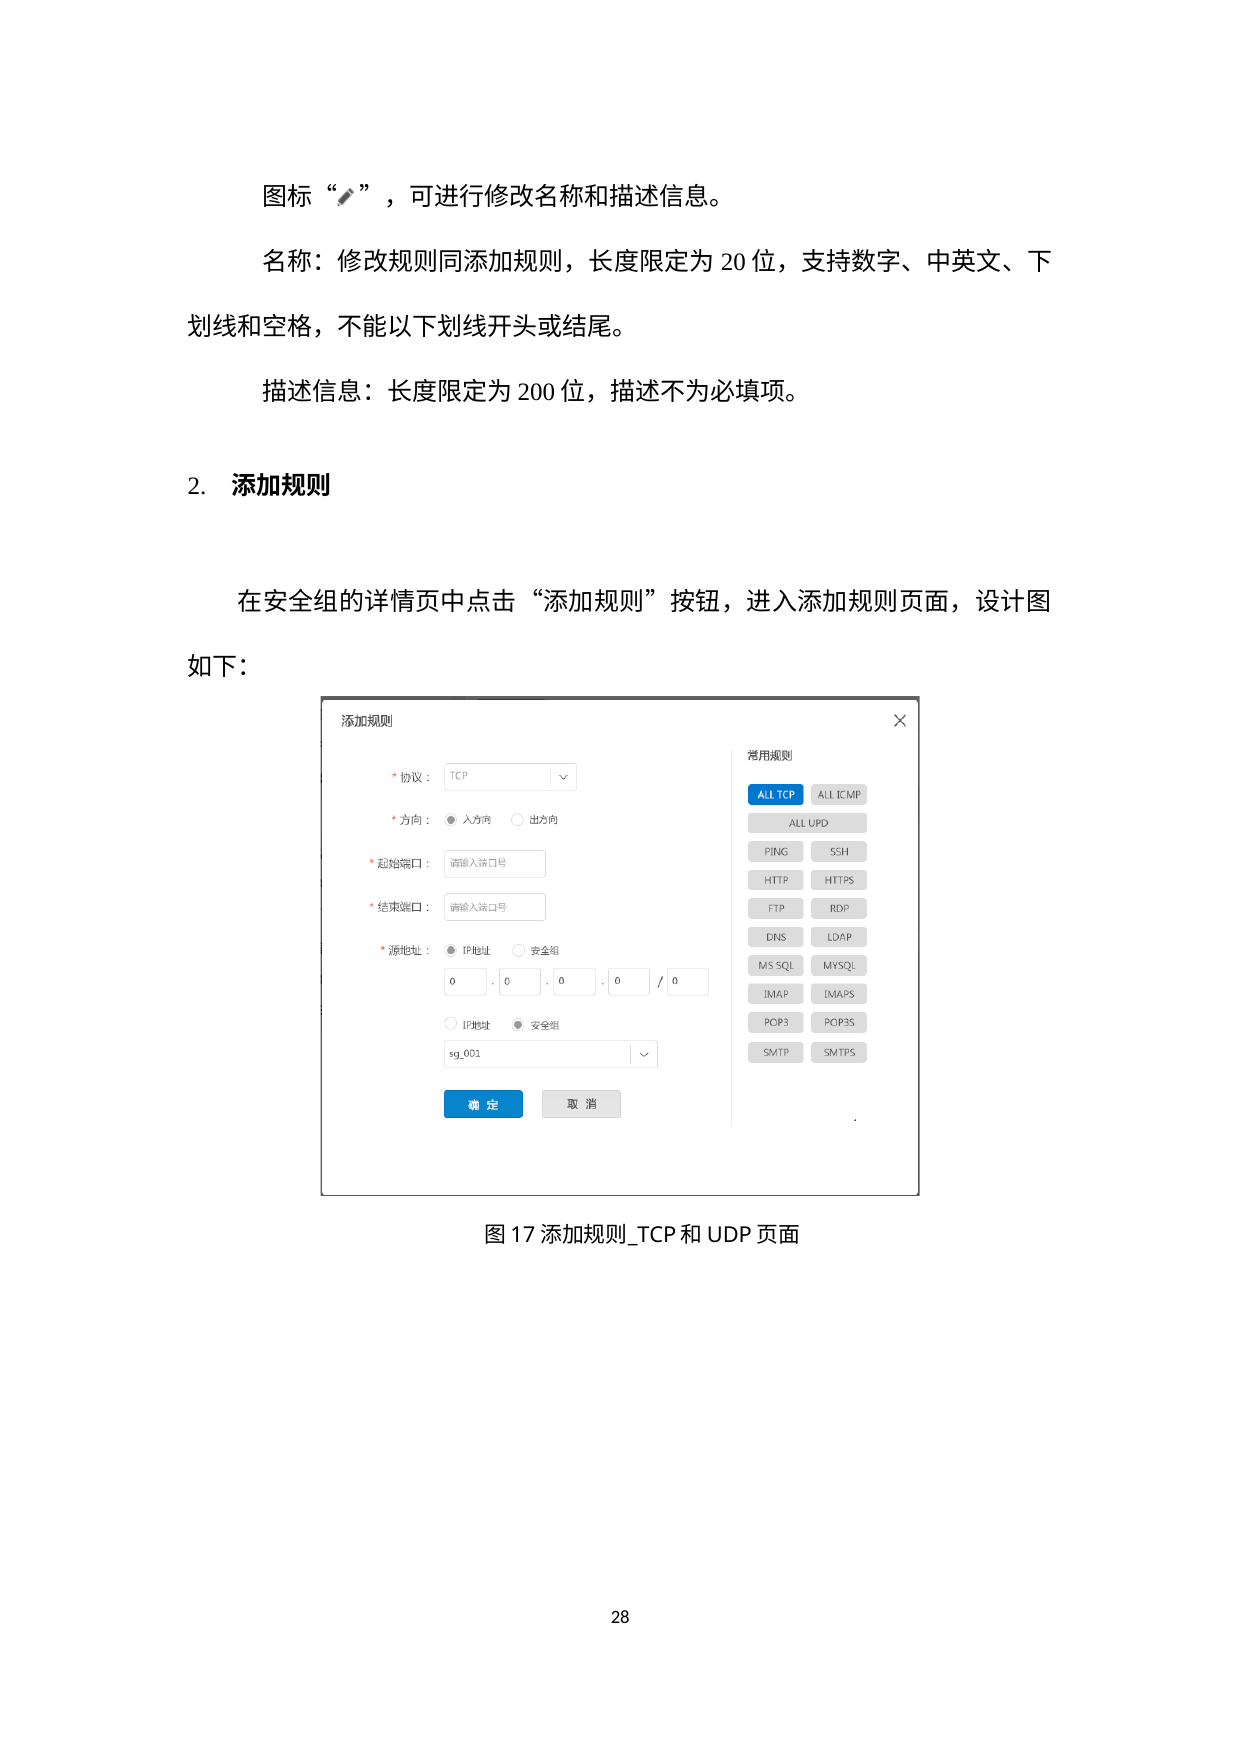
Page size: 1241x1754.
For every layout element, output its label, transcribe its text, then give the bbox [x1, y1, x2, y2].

picture [320, 696, 920, 1196]
text 图十七 添加规则_TCP和UDP页面 [187, 1217, 1053, 1249]
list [225, 162, 1053, 227]
text 描述信息：长度限定为200位，描述不为必填项。 [187, 357, 1053, 422]
text 在安全组的详情页中点击“添加规则”按钮，进入添加规则页面，设计图如下： [187, 567, 1053, 697]
text 名称：修改规则同添加规则，长度限定为20位，支持数字、中英文、下划线和空格，不能以下划线开头或结尾。 [187, 227, 1053, 357]
subtitle 添加规则 [187, 451, 1053, 516]
picture [337, 188, 354, 206]
